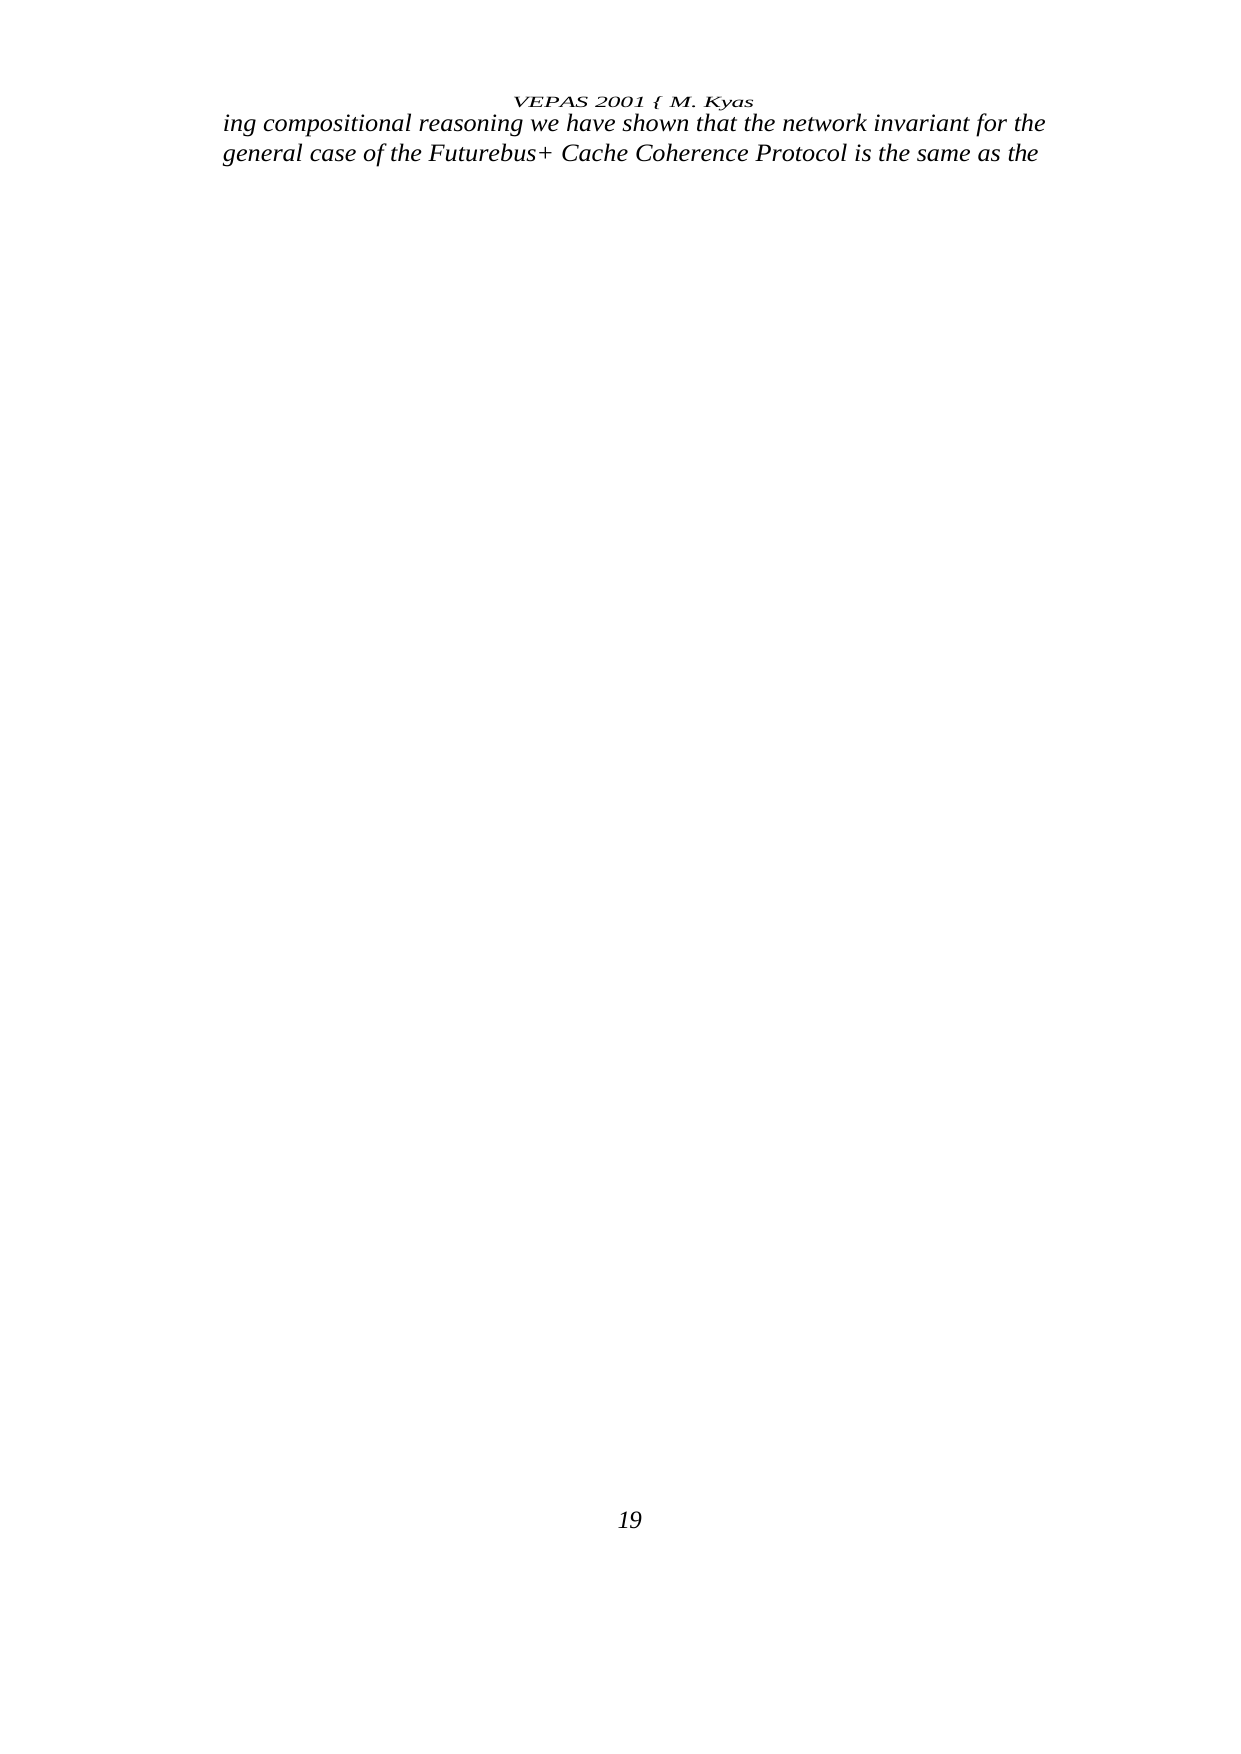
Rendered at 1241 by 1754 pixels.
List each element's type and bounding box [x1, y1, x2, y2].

text [223, 108, 1046, 167]
